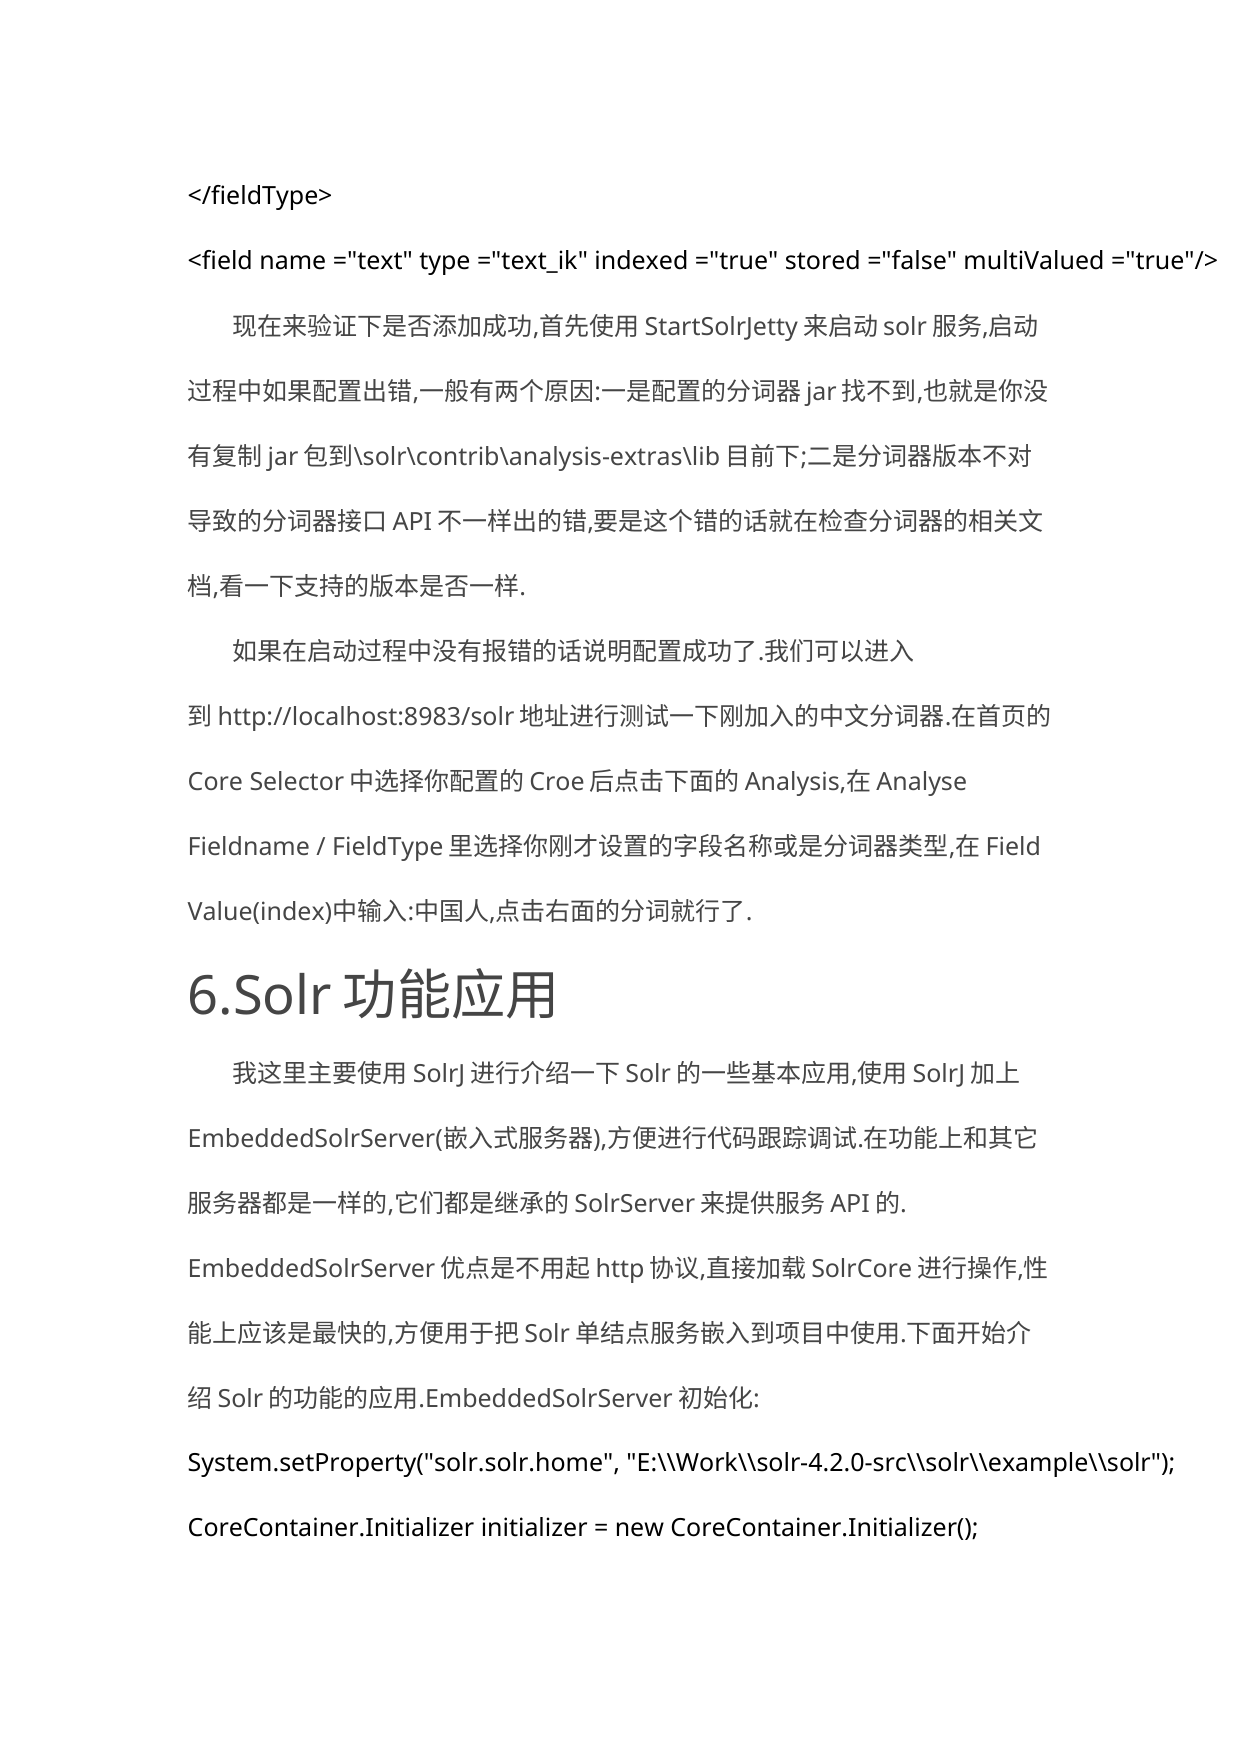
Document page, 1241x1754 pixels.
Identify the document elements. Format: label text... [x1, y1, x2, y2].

text 6.Solr功能应用 [187, 942, 1053, 1039]
text 我这里主要使用SolrJ进行介绍一下Solr的一些基本应用,使用SolrJ加上EmbeddedSolrServer(嵌入式服务器),方便进行代码跟踪调试.在功能上和其它服务器都是一样的,它们都是继承的SolrServer来提供服务API的. EmbeddedSolrServer优点是不用起http协议,直接加载SolrCore进行操作,性能上应该是最快的,方便用于把Solr单结点服务嵌入到项目中使用.下面开始介绍Solr的功能的应用.EmbeddedSolrServer初始化: [187, 1039, 1053, 1429]
text 现在来验证下是否添加成功,首先使用StartSolrJetty来启动solr服务,启动过程中如果配置出错,一般有两个原因:一是配置的分词器jar找不到,也就是你没有复制jar包到\solr\contrib\analysis-extras\lib目前下;二是分词器版本不对导致的分词器接口API不一样出的错,要是这个错的话就在检查分词器的相关文档,看一下支持的版本是否一样. [187, 292, 1053, 617]
text 如果在启动过程中没有报错的话说明配置成功了.我们可以进入到http://localhost:8983/solr地址进行测试一下刚加入的中文分词器.在首页的Core Selector中选择你配置的Croe后点击下面的Analysis,在Analyse Fieldname / FieldType里选择你刚才设置的字段名称或是分词器类型,在Field Value(index)中输入:中国人,点击右面的分词就行了. [187, 617, 1053, 942]
table_header <fieldType name="text_ik" class="solr.TextField"> <analyzer class="org.wltea.analyzer.lucene.IKAnalyzer"/> </fieldType> [188, 162, 1240, 227]
table_header <field name ="text" type ="text_ik" indexed ="true" stored ="false" multiValued ="true"/> [188, 227, 1240, 292]
